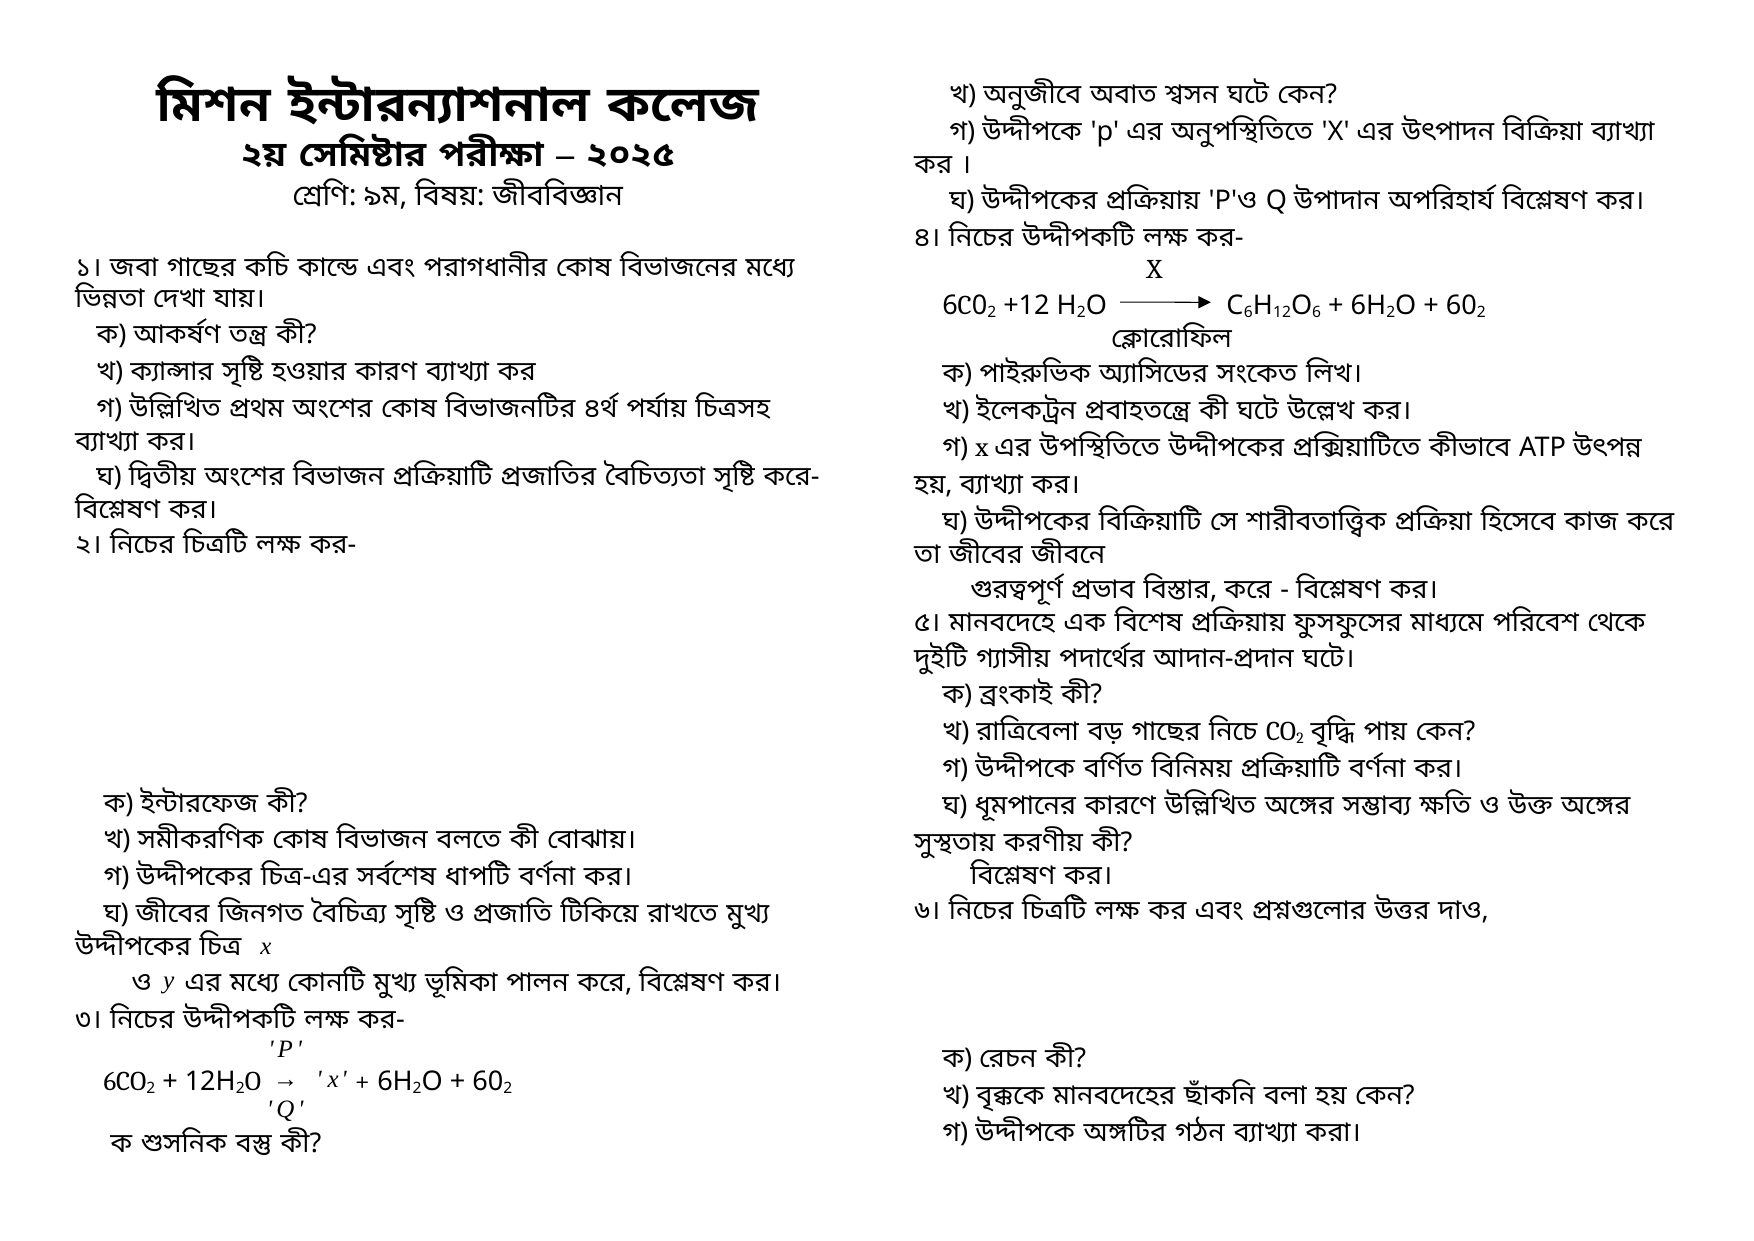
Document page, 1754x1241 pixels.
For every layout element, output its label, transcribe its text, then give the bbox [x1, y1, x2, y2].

text খ) ইলেকট্রন প্রবাহতন্ত্রে কী ঘটে উল্লেখ কর। [914, 391, 1679, 427]
text ক শুসনিক বস্তু কী? [75, 1123, 840, 1160]
text ক) ব্রংকাই কী? [914, 675, 1679, 712]
text ৩। নিচের উদ্দীপকটি লক্ষ কর- [75, 999, 840, 1036]
text গ) উদ্দীপকে 'p' এর অনুপস্থিতিতে 'X' এর উৎপাদন বিক্রিয়া ব্যাখ্যা কর । [914, 112, 1679, 180]
text ক) আকর্ষণ তন্ত্র কী? [75, 314, 840, 351]
text ২। নিচের চিত্রটি লক্ষ কর- [75, 525, 840, 562]
text ক) রেচন কী? [914, 1038, 1679, 1075]
text ১। জবা গাছের কচি কান্ডে এবং পরাগধানীর কোষ বিভাজনের মধ্যে ভিন্নতা দেখা যায়। [75, 251, 840, 314]
text গ) উদ্দীপকে বর্ণিত বিনিময় প্রক্রিয়াটি বর্ণনা কর। [914, 749, 1679, 786]
text গ) উল্লিখিত প্রথম অংশের কোষ বিভাজনটির ৪র্থ পর্যায় চিত্রসহ ব্যাখ্যা কর। [75, 388, 840, 457]
text গ) x এর উপস্থিতিতে উদ্দীপকের প্রক্সিয়াটিতে কীভাবে ATP উৎপন্ন হয়, ব্যাখ্যা কর। [914, 427, 1679, 501]
text গ) উদ্দীপকের চিত্র-এর সর্বশেষ ধাপটি বর্ণনা কর। [75, 857, 840, 894]
text ঘ) উদ্দীপকের প্রক্রিয়ায় 'P'ও Q উপাদান অপরিহার্য বিশ্লেষণ কর। [914, 180, 1679, 217]
text ঘ) দ্বিতীয় অংশের বিভাজন প্রক্রিয়াটি প্রজাতির বৈচিত্যতা সৃষ্টি করে- বিশ্লেষণ কর। [75, 457, 840, 525]
text খ) সমীকরণিক কোষ বিভাজন বলতে কী বোঝায়। [75, 820, 840, 857]
text খ) বৃক্ককে মানবদেহের ছাঁকনি বলা হয় কেন? [914, 1075, 1679, 1112]
text খ) অনুজীবে অবাত শ্বসন ঘটে কেন? [914, 75, 1679, 112]
text ঘ) উদ্দীপকের বিক্রিয়াটি সে শারীবতাত্ত্বিক প্রক্রিয়া হিসেবে কাজ করে তা জীবের জীবনে [914, 501, 1679, 569]
text ঘ) ধূমপানের কারণে উল্লিখিত অঙ্গের সম্ভাব্য ক্ষতি ও উক্ত অঙ্গের সুস্থতায় করণীয় কী? [914, 786, 1679, 859]
text শ্রেণি: ৯ম, বিষয়: জীববিজ্ঞান [75, 175, 840, 214]
text মিশন ইন্টারন্যাশনাল কলেজ [75, 75, 840, 133]
text ক্লোরোফিল [914, 322, 1679, 354]
text গুরত্বপূর্ণ প্রভাব বিস্তার, করে - বিশ্লেষণ কর। [914, 569, 1679, 606]
text খ) রাত্রিবেলা বড় গাছের নিচে CO2 বৃদ্ধি পায় কেন? [914, 712, 1679, 749]
text বিশ্লেষণ কর। [914, 859, 1679, 891]
text 6CO2 + 12H2O + 6H2O + 602 [75, 1036, 840, 1123]
text ৬। নিচের চিত্রটি লক্ষ কর এবং প্রশ্নগুলোর উত্তর দাও, [914, 891, 1679, 928]
text ক) পাইরুভিক অ্যাসিডের সংকেত লিখ। [914, 354, 1679, 391]
text ৫। মানবদেহে এক বিশেষ প্রক্রিয়ায় ফুসফুসের মাধ্যমে পরিবেশ থেকে দুইটি গ্যাসীয় পদার্থের আদান-প্রদান ঘটে। [914, 606, 1679, 675]
text ৪। নিচের উদ্দীপকটি লক্ষ কর- [914, 217, 1679, 254]
text ক) ইন্টারফেজ কী? [75, 783, 840, 820]
text খ) ক্যান্সার সৃষ্টি হওয়ার কারণ ব্যাখ্যা কর [75, 351, 840, 388]
text গ) উদ্দীপকে অঙ্গটির গঠন ব‍্যাখ্যা করা। [914, 1112, 1679, 1149]
text 6C02 +12 H2O C6H12O6 + 6H2O + 602 [914, 285, 1679, 322]
text X [914, 254, 1679, 285]
text ২য় সেমিষ্টার পরীক্ষা – ২০২৫ [75, 133, 840, 175]
text ঘ) জীবের জিনগত বৈচিত্র্য সৃষ্টি ও প্রজাতি টিকিয়ে রাখতে মুখ্য উদ্দীপকের চিত্র [75, 894, 840, 962]
text ও এর মধ্যে কোনটি মুখ্য ভূমিকা পালন করে, বিশ্লেষণ কর। [75, 962, 840, 999]
